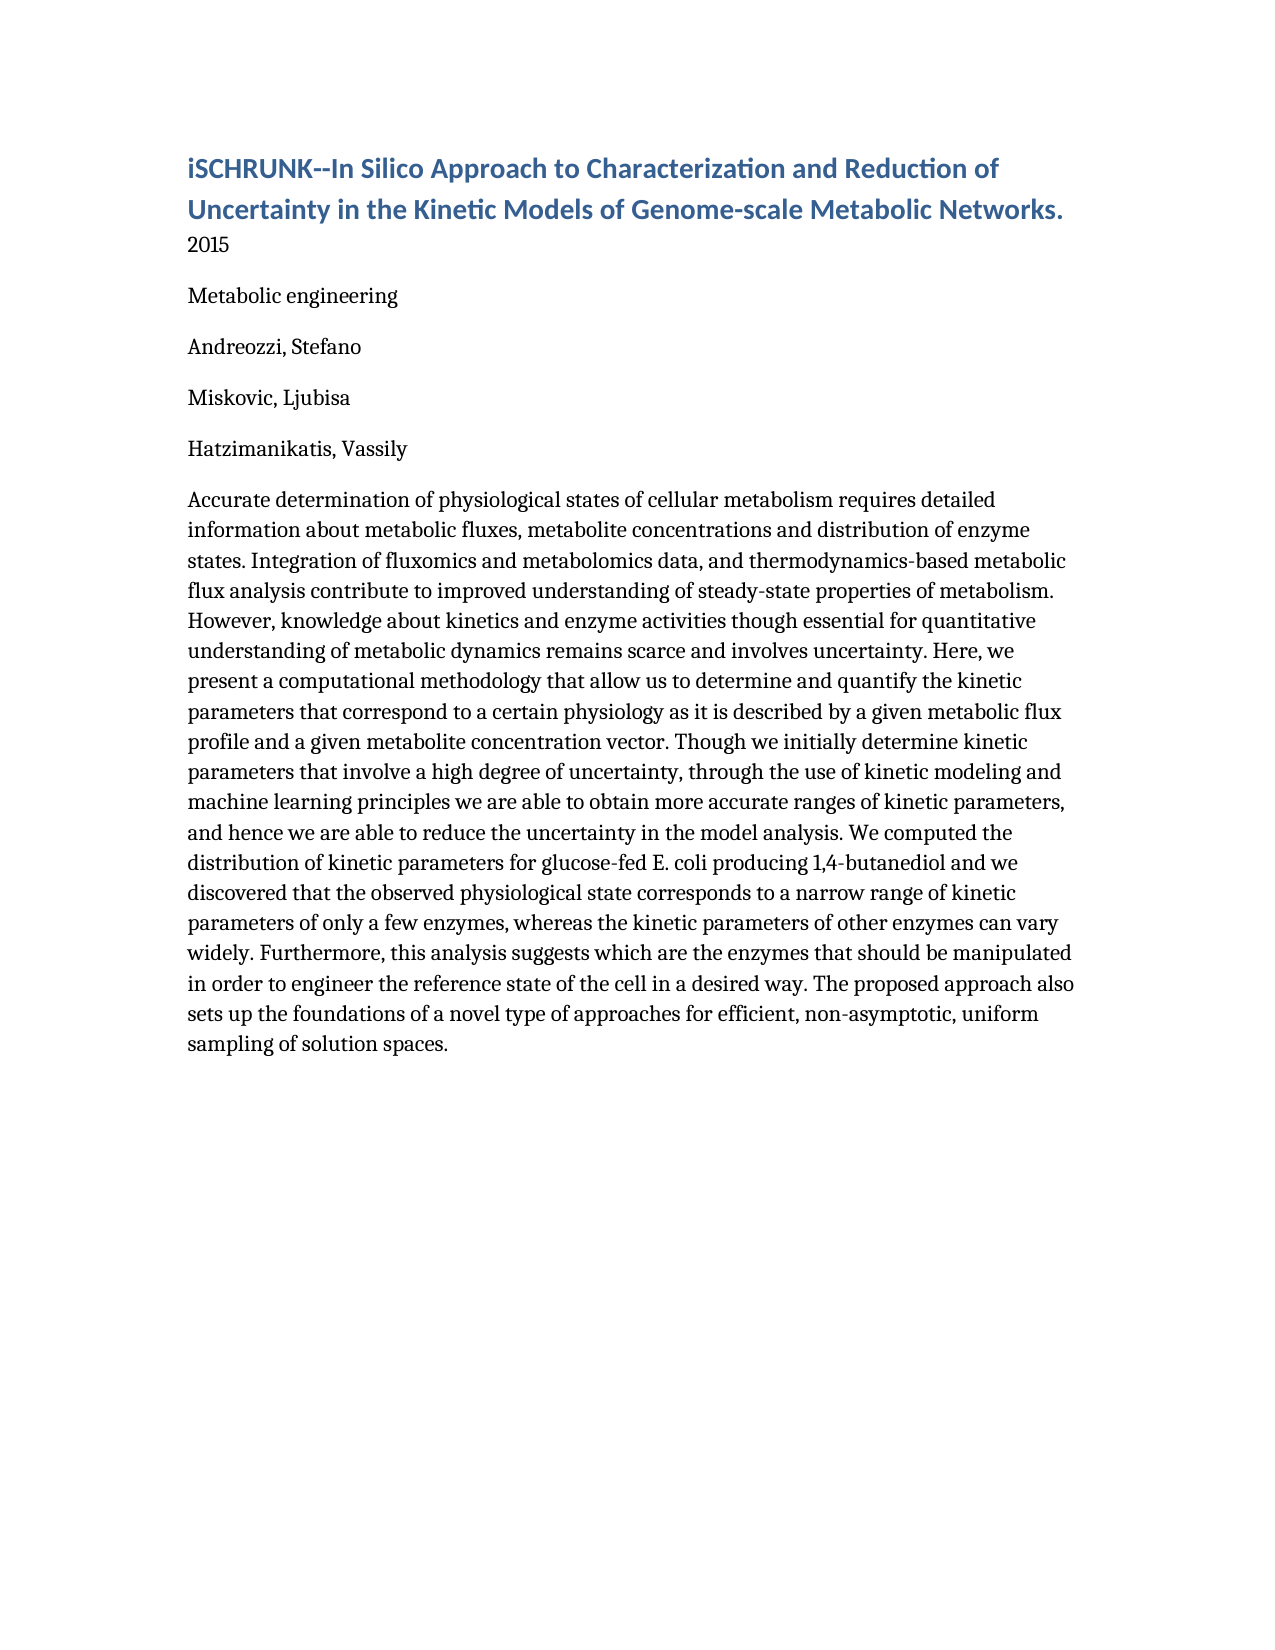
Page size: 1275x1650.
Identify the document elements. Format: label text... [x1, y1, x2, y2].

text Metabolic engineering [187, 283, 1087, 309]
text Andreozzi, Stefano [187, 334, 1087, 360]
text 2015 [187, 232, 1087, 258]
text Accurate determination of physiological states of cellular metabolism requires detailed information about metabolic fluxes, metabolite concentrations and distribution of enzyme states. Integration of fluxomics and metabolomics data, and thermodynamics-based metabolic flux analysis contribute to improved understanding of steady-state properties of metabolism. However, knowledge about kinetics and enzyme activities though essential for quantitative understanding of metabolic dynamics remains scarce and involves uncertainty. Here, we present a computational methodology that allow us to determine and quantify the kinetic parameters that correspond to a certain physiology as it is described by a given metabolic flux profile and a given metabolite concentration vector. Though we initially determine kinetic parameters that involve a high degree of uncertainty, through the use of kinetic modeling and machine learning principles we are able to obtain more accurate ranges of kinetic parameters, and hence we are able to reduce the uncertainty in the model analysis. We computed the distribution of kinetic parameters for glucose-fed E. coli producing 1,4-butanediol and we discovered that the observed physiological state corresponds to a narrow range of kinetic parameters of only a few enzymes, whereas the kinetic parameters of other enzymes can vary widely. Furthermore, this analysis suggests which are the enzymes that should be manipulated in order to engineer the reference state of the cell in a desired way. The proposed approach also sets up the foundations of a novel type of approaches for efficient, non-asymptotic, uniform sampling of solution spaces. [187, 487, 1087, 1057]
text Hatzimanikatis, Vassily [187, 436, 1087, 462]
text Miskovic, Ljubisa [187, 385, 1087, 411]
subtitle iSCHRUNK--In Silico Approach to Characterization and Reduction of Uncertainty in the Kinetic Models of Genome-scale Metabolic Networks. [187, 150, 1087, 227]
